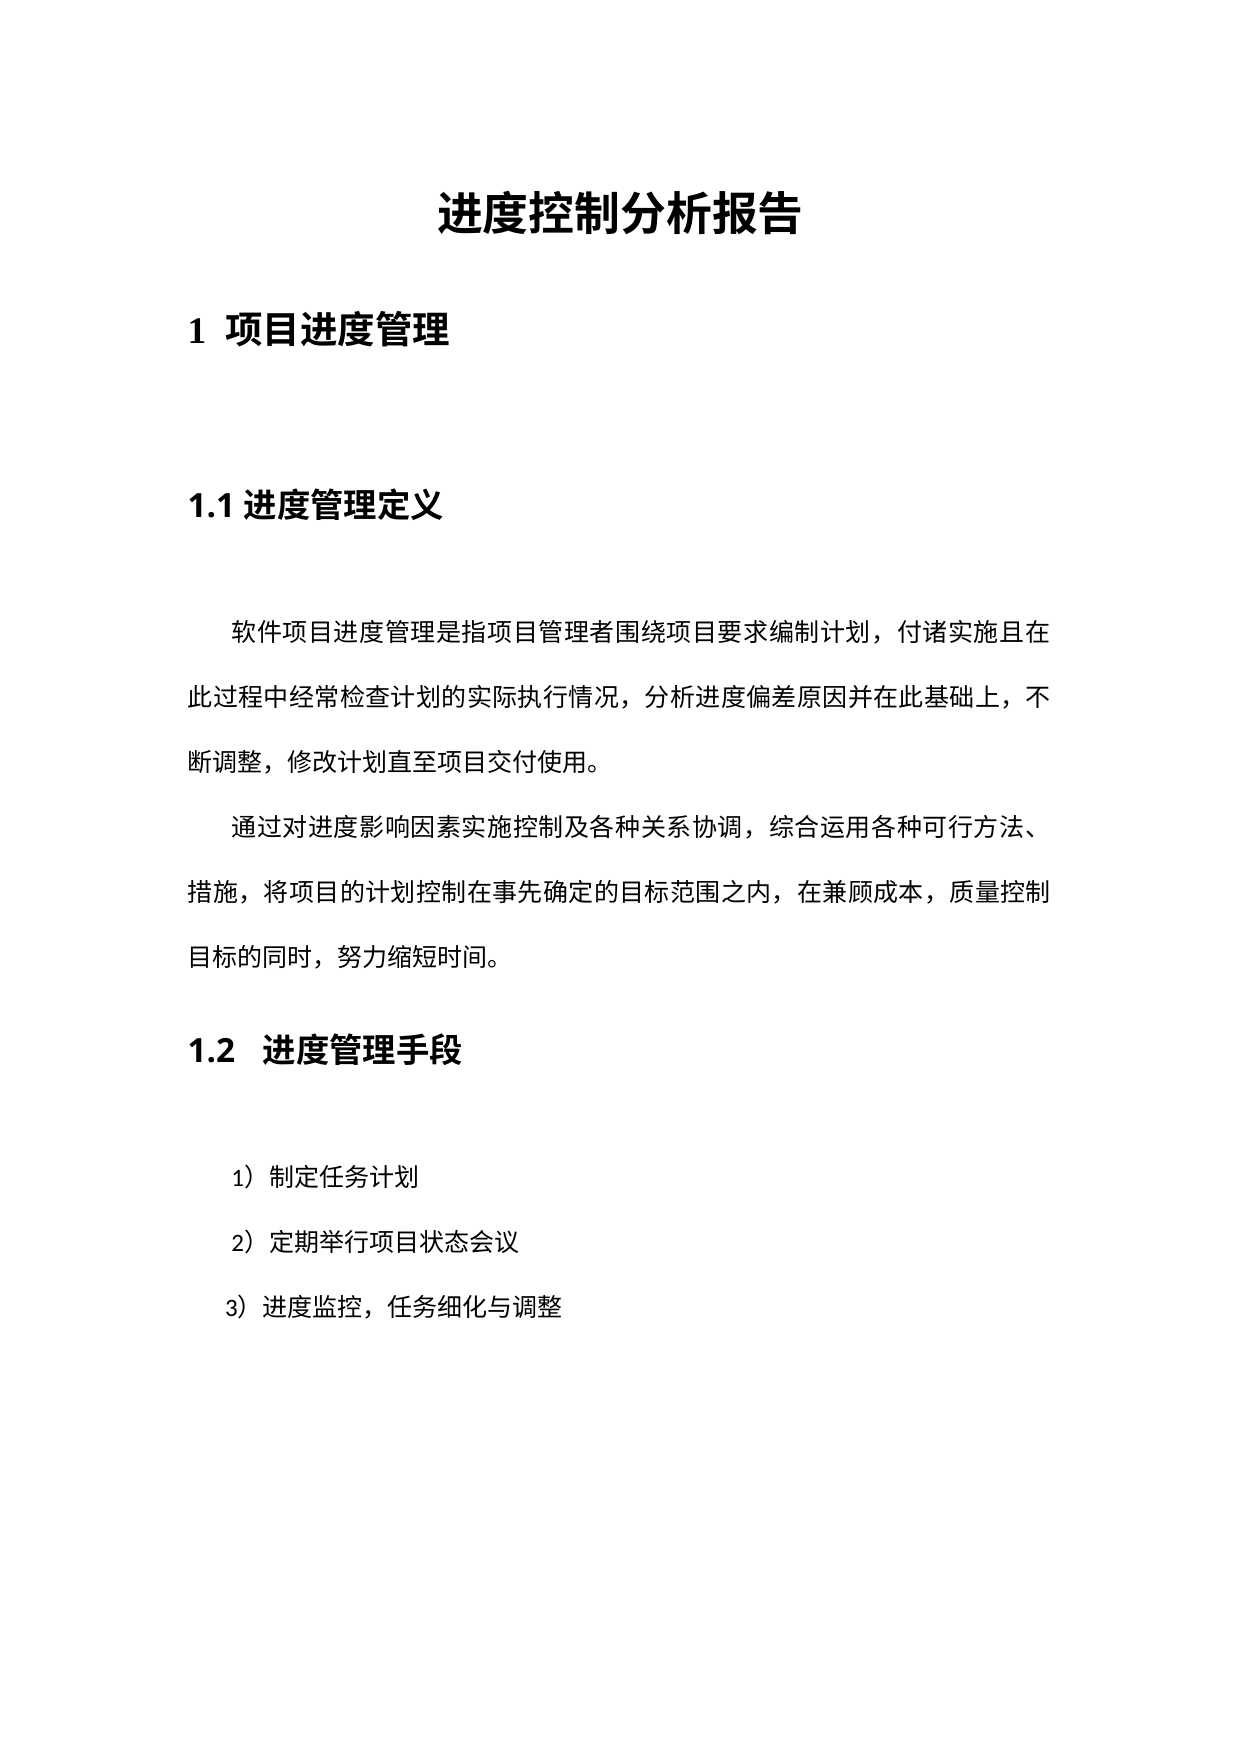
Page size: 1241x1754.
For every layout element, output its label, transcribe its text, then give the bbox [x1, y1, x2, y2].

text 3）进度监控，任务细化与调整 [187, 1273, 1053, 1338]
subtitle 1.1 进度管理定义 [187, 471, 1053, 536]
text 软件项目进度管理是指项目管理者围绕项目要求编制计划，付诸实施且在此过程中经常检查计划的实际执行情况，分析进度偏差原因并在此基础上，不断调整，修改计划直至项目交付使用。 [187, 598, 1053, 793]
subtitle 进度管理手段 [187, 1015, 1053, 1080]
subtitle 项目进度管理 [187, 295, 1053, 360]
text 通过对进度影响因素实施控制及各种关系协调，综合运用各种可行方法、措施，将项目的计划控制在事先确定的目标范围之内，在兼顾成本，质量控制目标的同时，努力缩短时间。 [187, 793, 1053, 988]
text 进度控制分析报告 [187, 162, 1053, 259]
text 2）定期举行项目状态会议 [187, 1208, 1053, 1273]
text 1）制定任务计划 [187, 1143, 1053, 1208]
